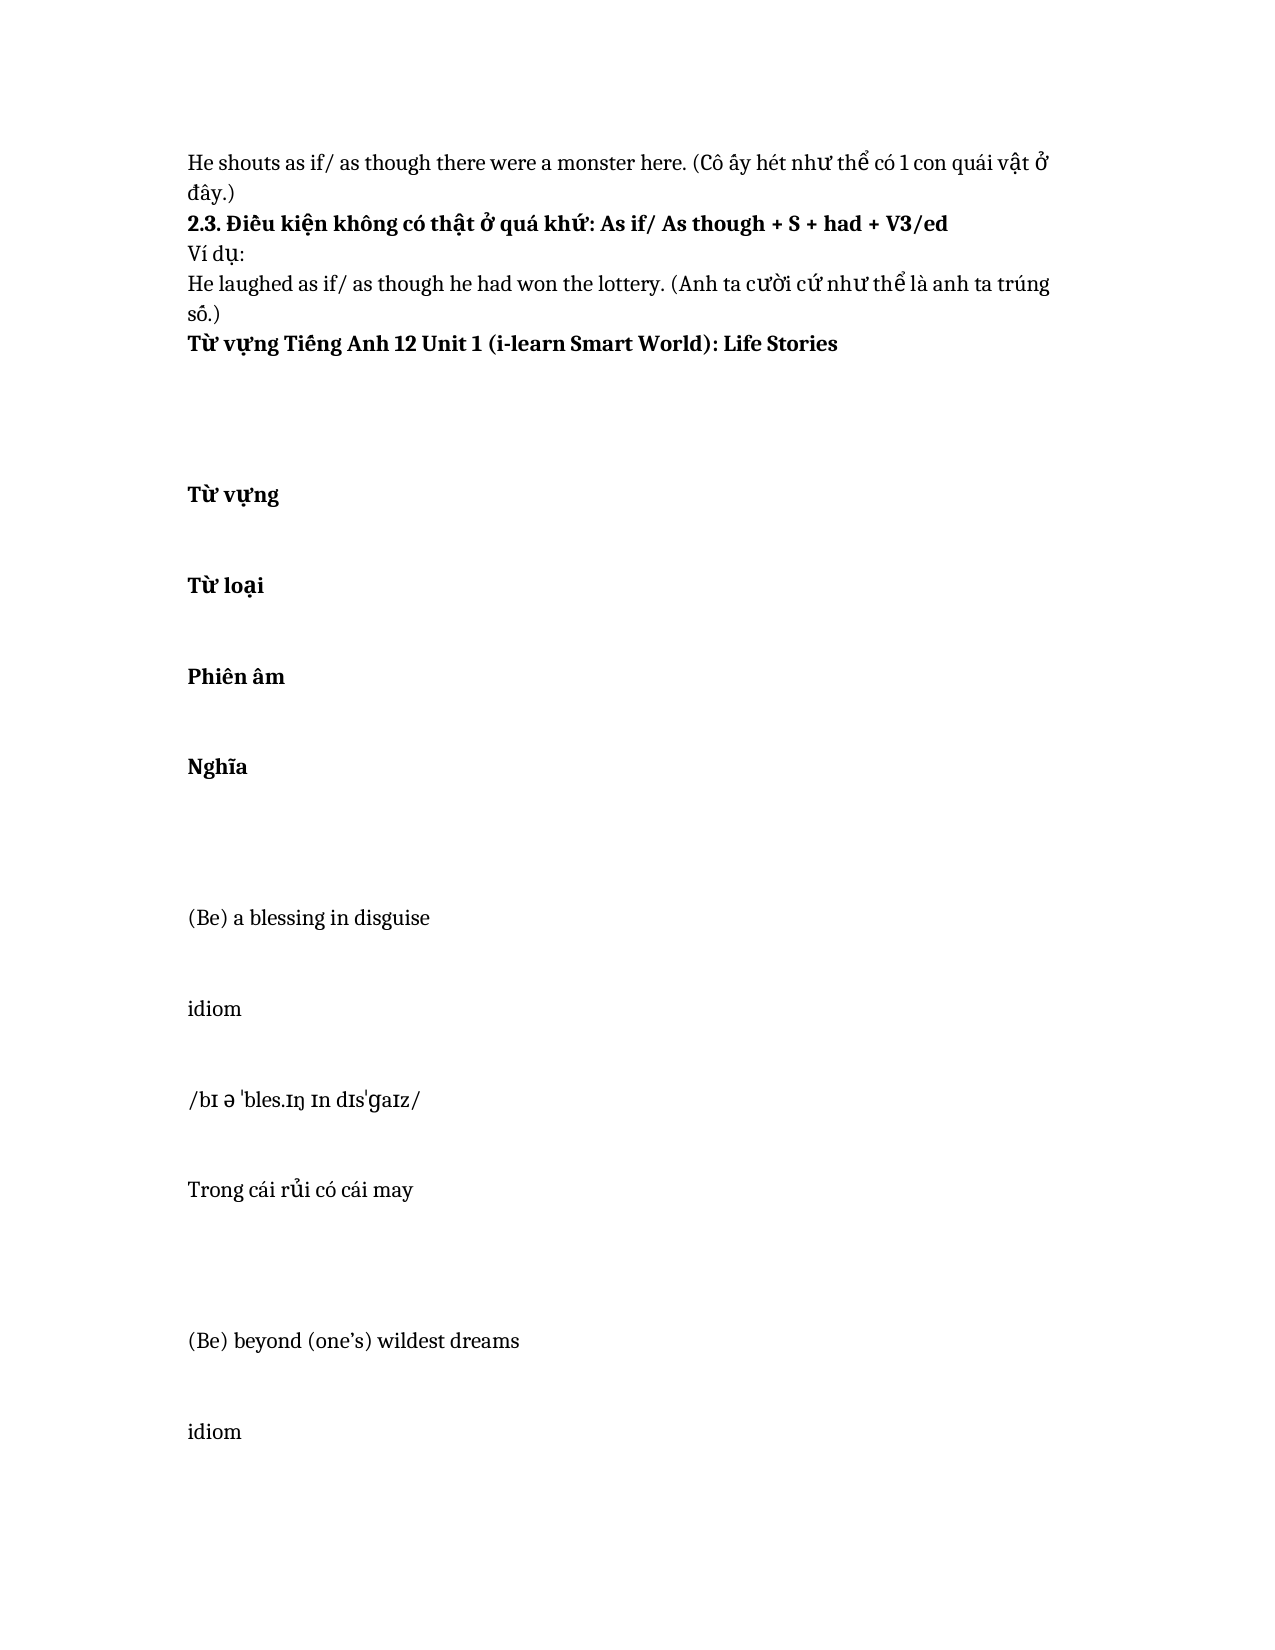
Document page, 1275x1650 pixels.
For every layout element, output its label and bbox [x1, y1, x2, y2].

text [187, 150, 1087, 1475]
